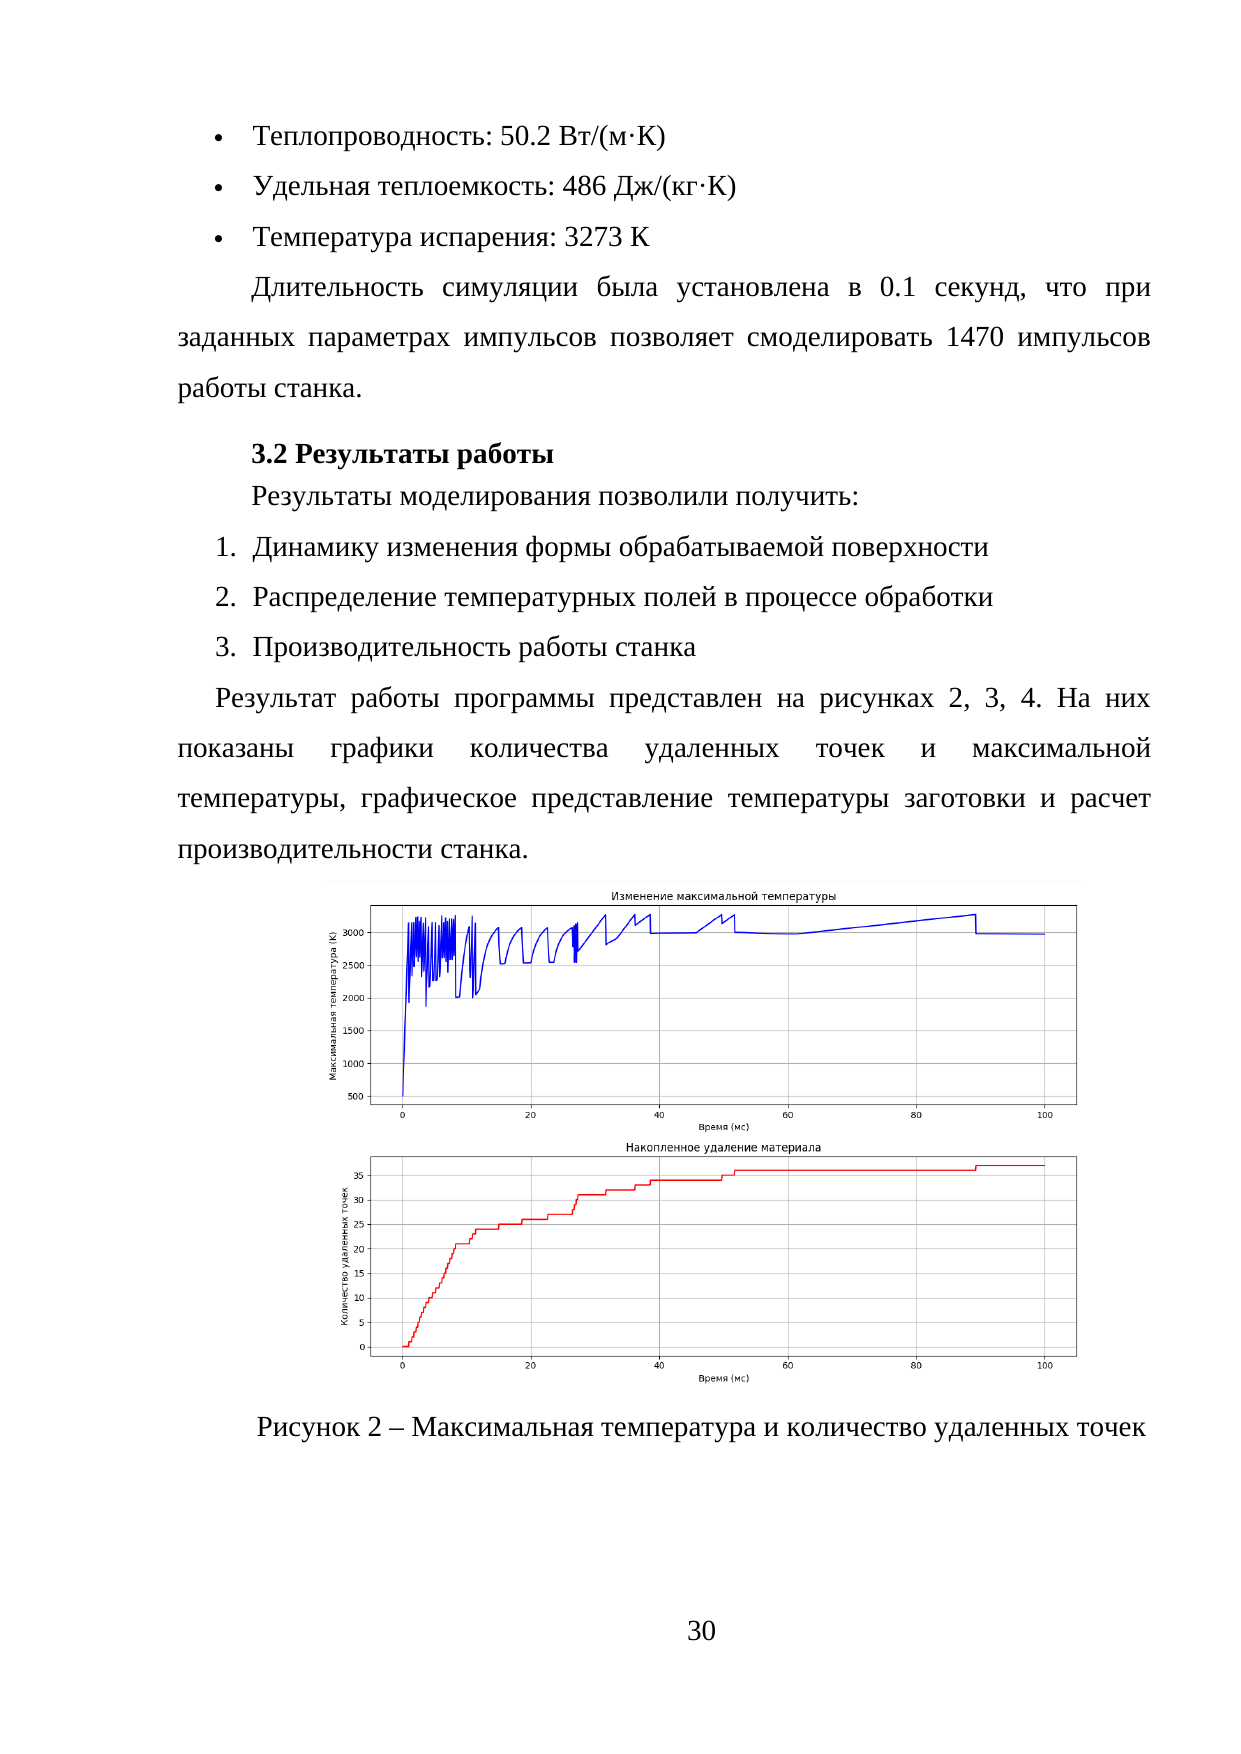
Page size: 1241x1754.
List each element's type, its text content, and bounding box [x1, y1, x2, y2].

list Динамику изменения формы обрабатываемой поверхности [215, 529, 1152, 562]
text Рисунок 2 – Максимальная температура и количество удаленных точек [177, 1409, 1152, 1442]
list Температура испарения: 3273 К [215, 219, 1152, 252]
text Длительность симуляции была установлена в 0.1 секунд, что при заданных параметрах импульсов позволяет смоделировать 1470 импульсов работы станка. [177, 269, 1152, 403]
list Удельная теплоемкость: 486 Дж/(кг·К) [215, 168, 1152, 202]
text Результат работы программы представлен на рисунках 2, 3, 4. На них показаны графики количества удаленных точек и максимальной температуры, графическое представление температуры заготовки и расчет производительности станка. [177, 680, 1152, 864]
text Результаты моделирования позволили получить: [177, 478, 1152, 512]
subtitle 3.2 Результаты работы [177, 437, 1152, 470]
list Производительность работы станка [215, 629, 1152, 663]
list Распределение температурных полей в процессе обработки [215, 579, 1152, 613]
picture [321, 881, 1082, 1392]
list Теплопроводность: 50.2 Вт/(м·К) [215, 118, 1152, 152]
